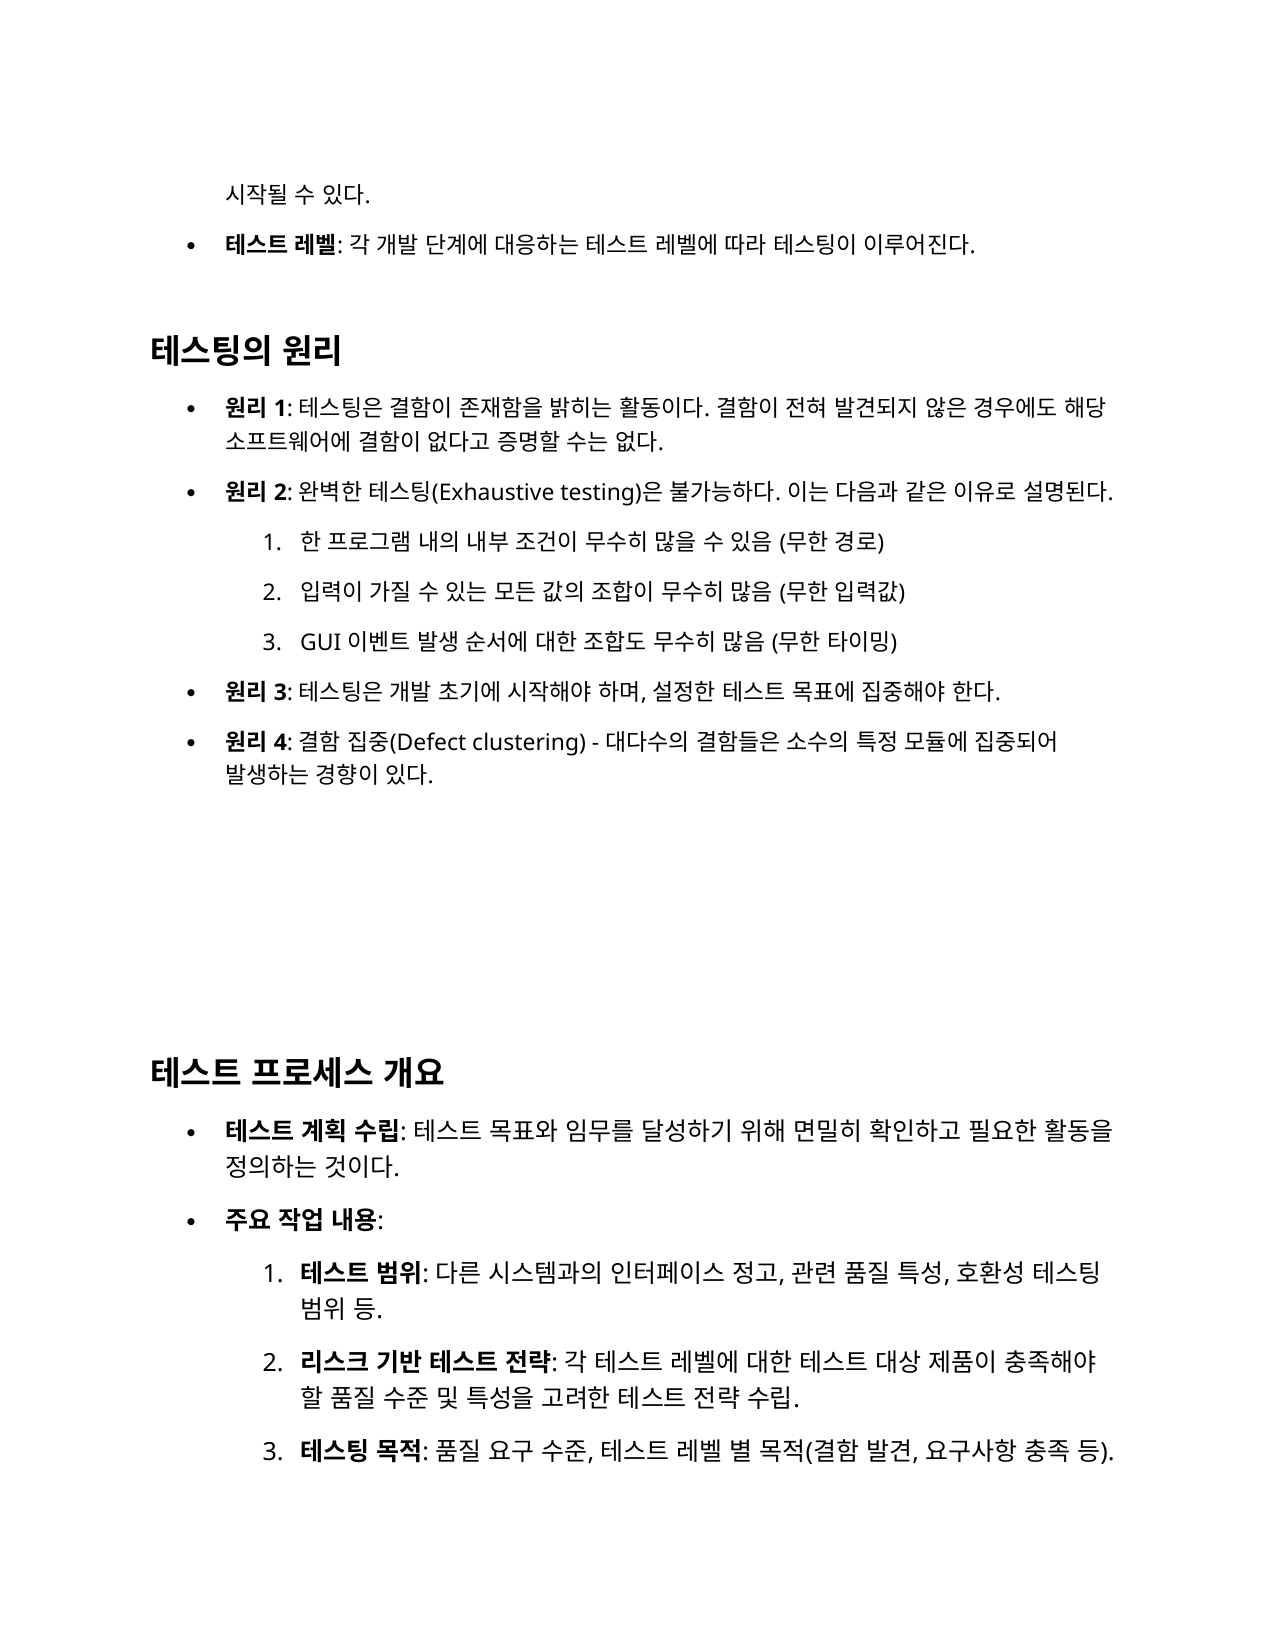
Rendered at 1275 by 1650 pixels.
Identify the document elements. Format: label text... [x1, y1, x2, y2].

list 원리 1: 테스팅은 결함이 존재함을 밝히는 활동이다. 결함이 전혀 발견되지 않은 경우에도 해당 소프트웨어에 결함이 없다고 증명할 수는 없다. [187, 390, 1125, 457]
text 테스트 프로세스 개요 [150, 1046, 1125, 1094]
list 원리 4: 결함 집중(Defect clustering) - 대다수의 결함들은 소수의 특정 모듈에 집중되어 발생하는 경향이 있다. [187, 723, 1125, 790]
list 테스트 계획 수립: 테스트 목표와 임무를 달성하기 위해 면밀히 확인하고 필요한 활동을 정의하는 것이다. [187, 1111, 1125, 1184]
list 테스트 범위: 다른 시스템과의 인터페이스 정고, 관련 품질 특성, 호환성 테스팅 범위 등. [262, 1253, 1125, 1326]
list 주요 작업 내용: [187, 1200, 1125, 1237]
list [187, 177, 1125, 211]
list 테스팅 목적: 품질 요구 수준, 테스트 레벨 별 목적(결함 발견, 요구사항 충족 등). [262, 1432, 1125, 1468]
list 입력이 가질 수 있는 모든 값의 조합이 무수히 많음 (무한 입력값) [262, 573, 1125, 607]
list 한 프로그램 내의 내부 조건이 무수히 많을 수 있음 (무한 경로) [262, 523, 1125, 557]
list GUI 이벤트 발생 순서에 대한 조합도 무수히 많음 (무한 타이밍) [262, 623, 1125, 657]
text 테스팅의 원리 [150, 325, 1125, 373]
list 원리 3: 테스팅은 개발 초기에 시작해야 하며, 설정한 테스트 목표에 집중해야 한다. [187, 673, 1125, 707]
list 테스트 레벨: 각 개발 단계에 대응하는 테스트 레벨에 따라 테스팅이 이루어진다. [187, 227, 1125, 261]
list 원리 2: 완벽한 테스팅(Exhaustive testing)은 불가능하다. 이는 다음과 같은 이유로 설명된다. [187, 473, 1125, 507]
list 리스크 기반 테스트 전략: 각 테스트 레벨에 대한 테스트 대상 제품이 충족해야 할 품질 수준 및 특성을 고려한 테스트 전략 수립. [262, 1342, 1125, 1415]
